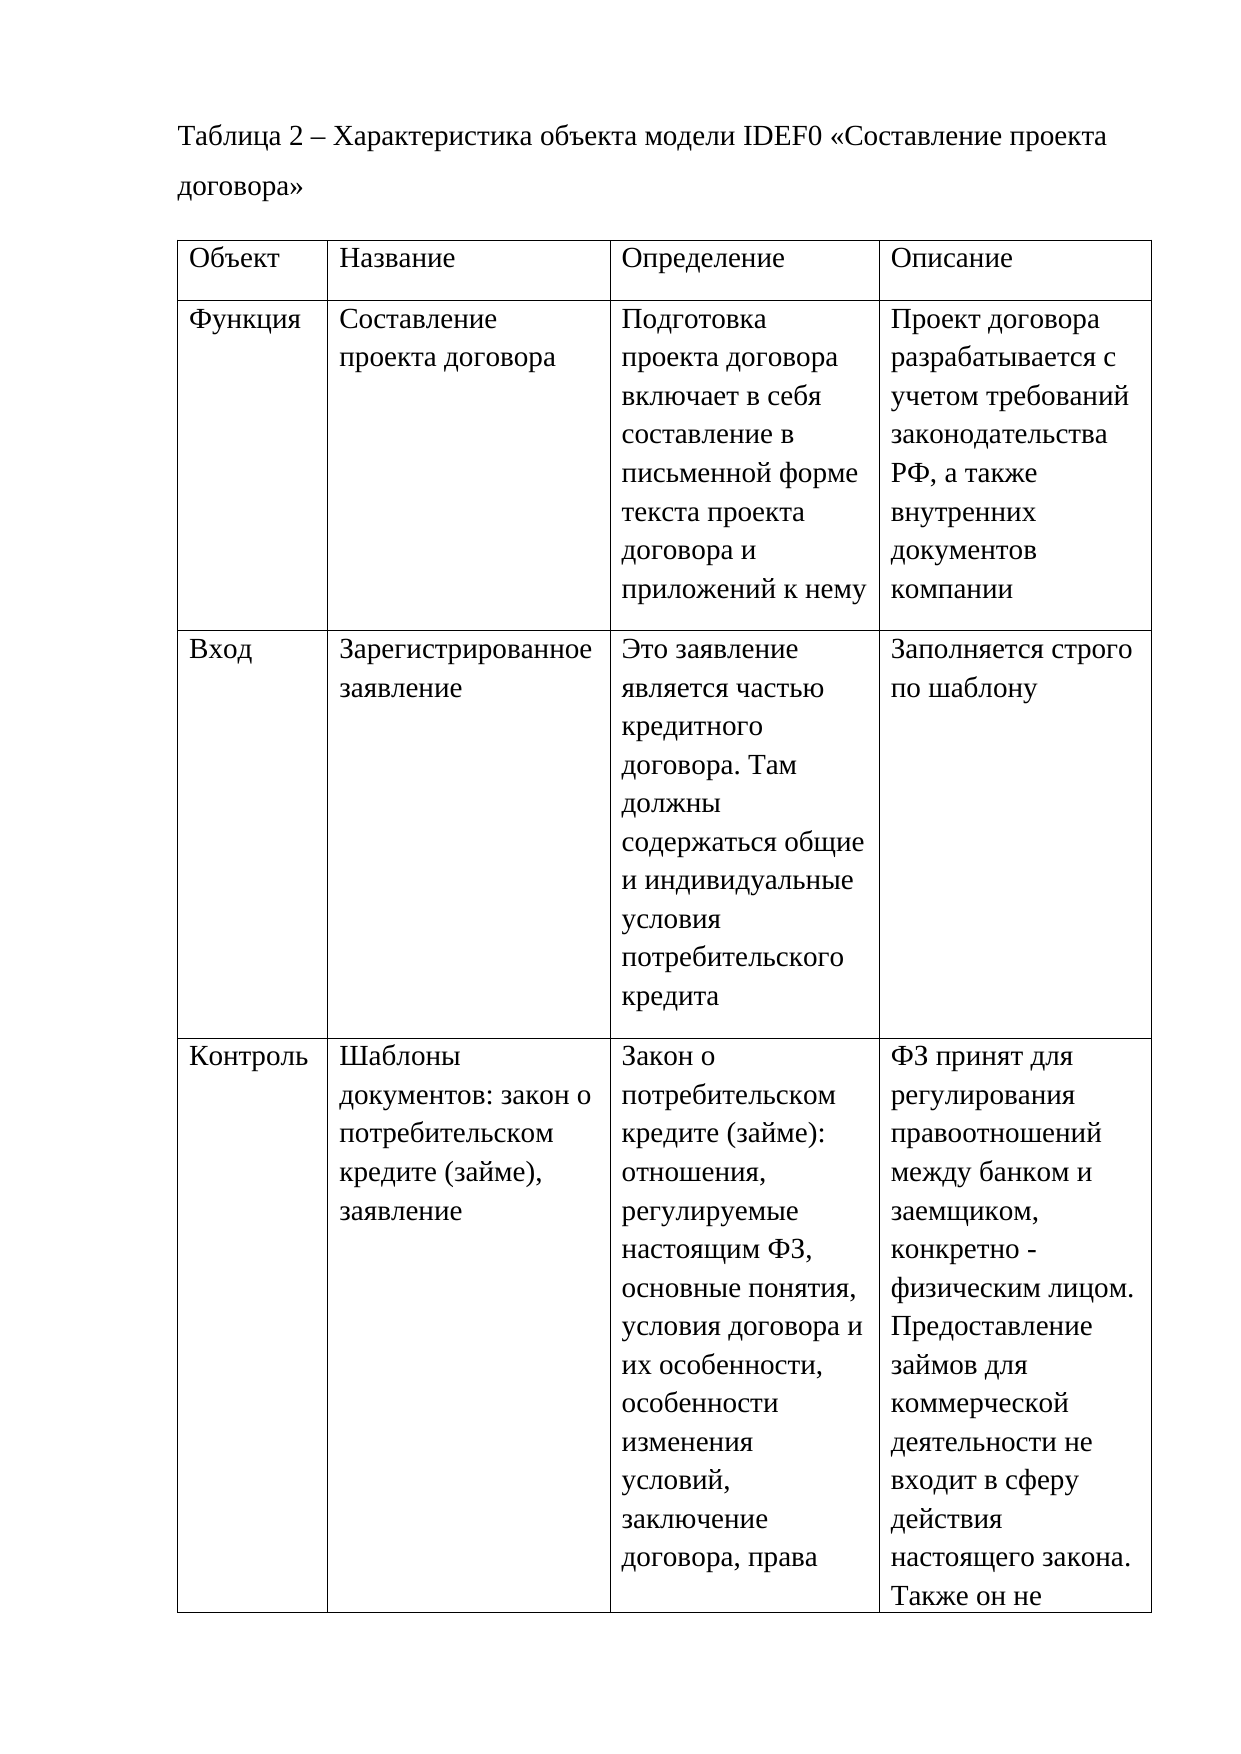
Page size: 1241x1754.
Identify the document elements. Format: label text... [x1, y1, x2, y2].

text Таблица 2 – Характеристика объекта модели IDEF0 «Составление проекта договора» [177, 118, 1152, 202]
table_cell Контроль [178, 1039, 327, 1612]
table_cell Функция [178, 301, 327, 630]
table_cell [611, 1039, 879, 1612]
table_cell Проект договора разрабатывается с учетом требований законодательства РФ, а также внутренних документов компании [880, 301, 1151, 630]
table_header Определение [611, 241, 879, 300]
table_cell Зарегистрированное заявление [328, 631, 610, 1037]
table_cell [328, 1039, 610, 1612]
table_cell Это заявление является частью кредитного договора. Там должны содержаться общие и индивидуальные условия потребительского кредита [611, 631, 879, 1037]
table_header Описание [880, 241, 1151, 300]
table_cell Заполняется строго по шаблону [880, 631, 1151, 1037]
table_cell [880, 1039, 1151, 1612]
table_header Объект [178, 241, 327, 300]
table_header Название [328, 241, 610, 300]
table_cell Составление проекта договора [328, 301, 610, 630]
table_cell Подготовка проекта договора включает в себя составление в письменной форме текста проекта договора и приложений к нему [611, 301, 879, 630]
table_cell Вход [178, 631, 327, 1037]
